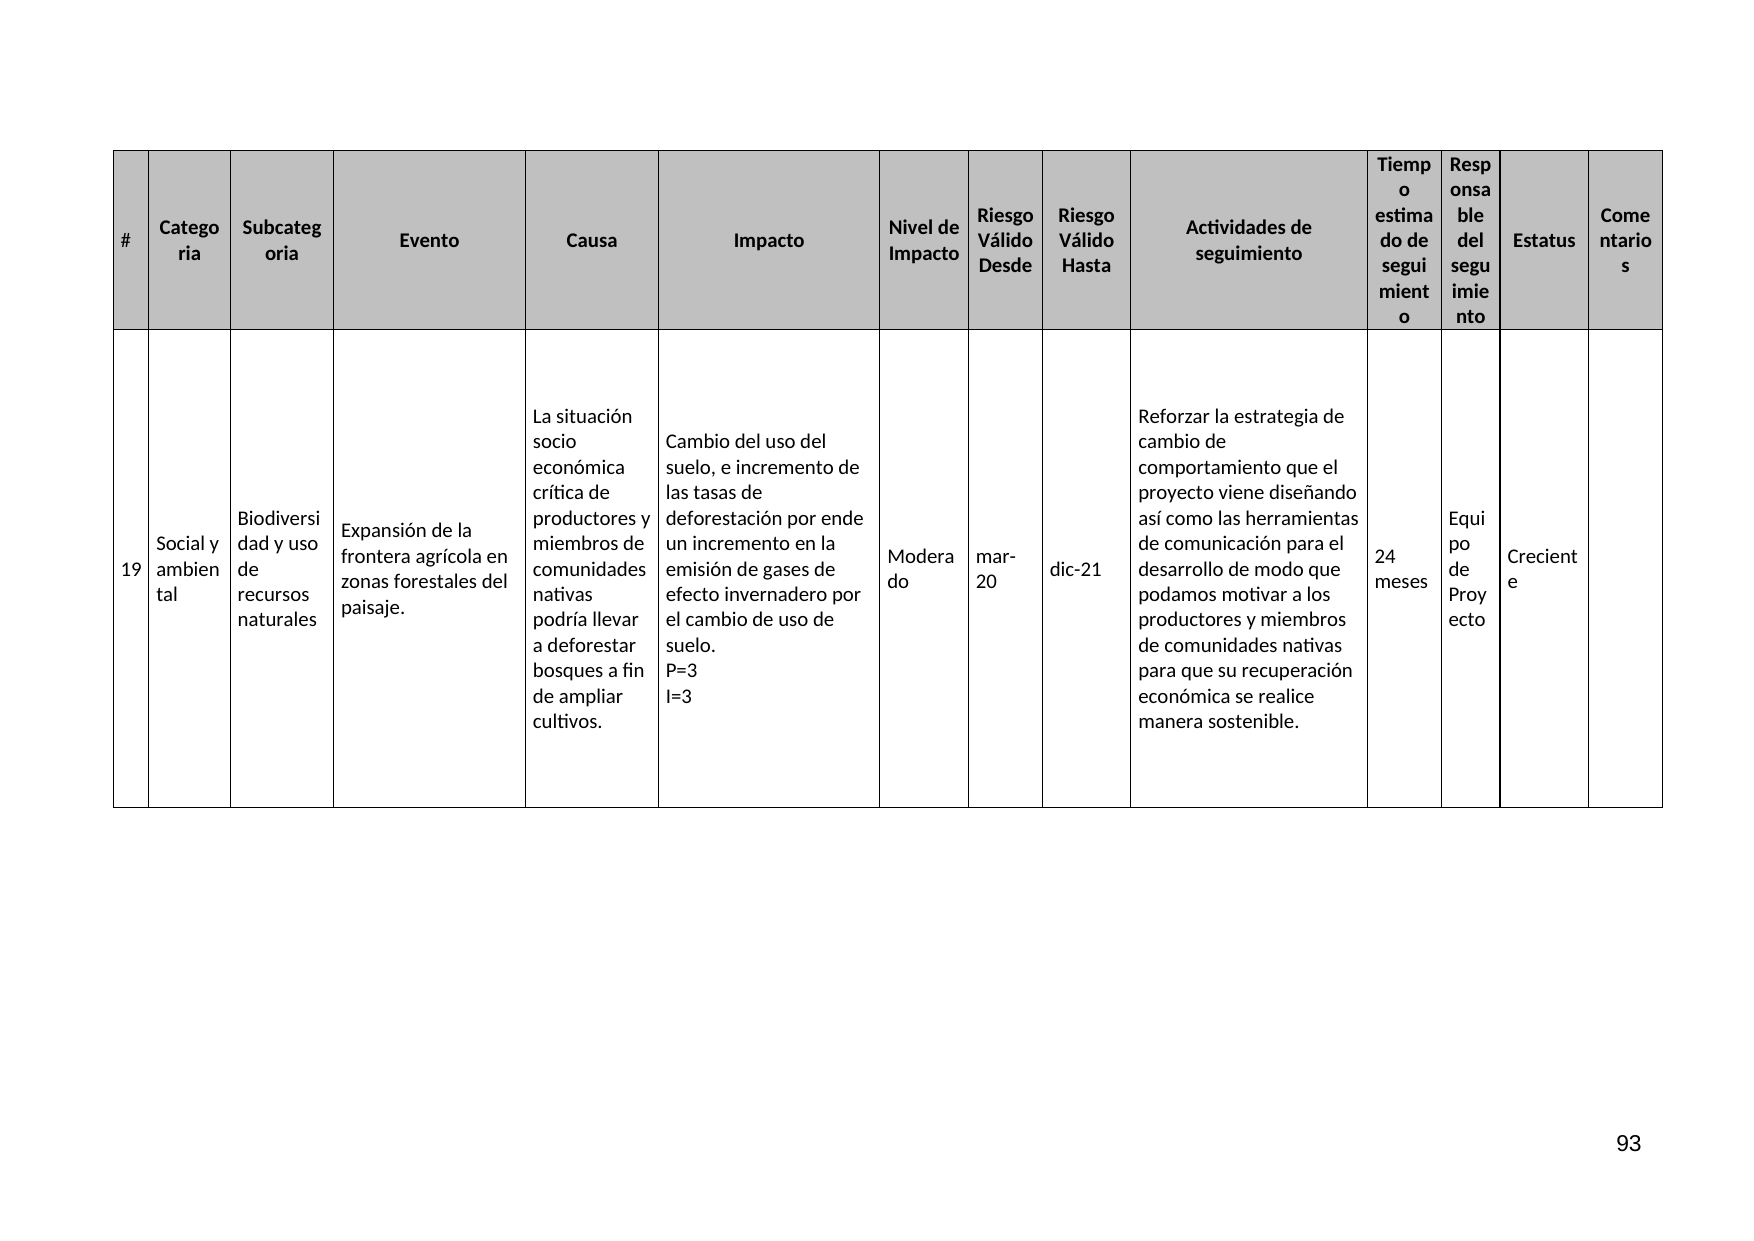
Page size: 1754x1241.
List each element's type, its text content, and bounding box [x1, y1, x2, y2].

table_header Subcategoria [231, 151, 333, 329]
table_header Categoria [149, 151, 230, 329]
table_header Actividades de seguimiento [1131, 151, 1367, 329]
table_cell mar-20 [969, 330, 1042, 807]
table_cell 19 [114, 330, 148, 807]
table_header Impacto [659, 151, 879, 329]
table_header Estatus [1501, 151, 1588, 329]
table_header Responsable del seguimiento [1442, 151, 1499, 329]
table_header Nivel de Impacto [880, 151, 968, 329]
table_cell Biodiversidad y uso de recursos naturales [231, 330, 333, 807]
table_cell Social y ambiental [149, 330, 230, 807]
table_cell La situación socio económica crítica de productores y miembros de comunidades nativas podría llevar a deforestar bosques a fin de ampliar cultivos. [526, 330, 658, 807]
table_cell [1589, 330, 1662, 807]
table_header Causa [526, 151, 658, 329]
table_cell Expansión de la frontera agrícola en zonas forestales del paisaje. [334, 330, 525, 807]
table_header Evento [334, 151, 525, 329]
table_cell Equipo de Proyecto [1442, 330, 1499, 807]
table_cell Moderado [880, 330, 968, 807]
table_header Riesgo Válido Hasta [1043, 151, 1130, 329]
table_cell Reforzar la estrategia de cambio de comportamiento que el proyecto viene diseñando así como las herramientas de comunicación para el desarrollo de modo que podamos motivar a los productores y miembros de comunidades nativas para que su recuperación económica se realice manera sostenible. [1131, 330, 1367, 807]
table_header Tiempo estimado de seguimiento [1368, 151, 1441, 329]
table_cell 24 meses [1368, 330, 1441, 807]
table_cell dic-21 [1043, 330, 1130, 807]
table_cell Creciente [1501, 330, 1588, 807]
table_cell Cambio del uso del suelo, e incremento de las tasas de deforestación por ende un incremento en la emisión de gases de efecto invernadero por el cambio de uso de suelo. P=3 I=3 [659, 330, 879, 807]
table_header Comentarios [1589, 151, 1662, 329]
table_header Riesgo Válido Desde [969, 151, 1042, 329]
table_header # [114, 151, 148, 329]
